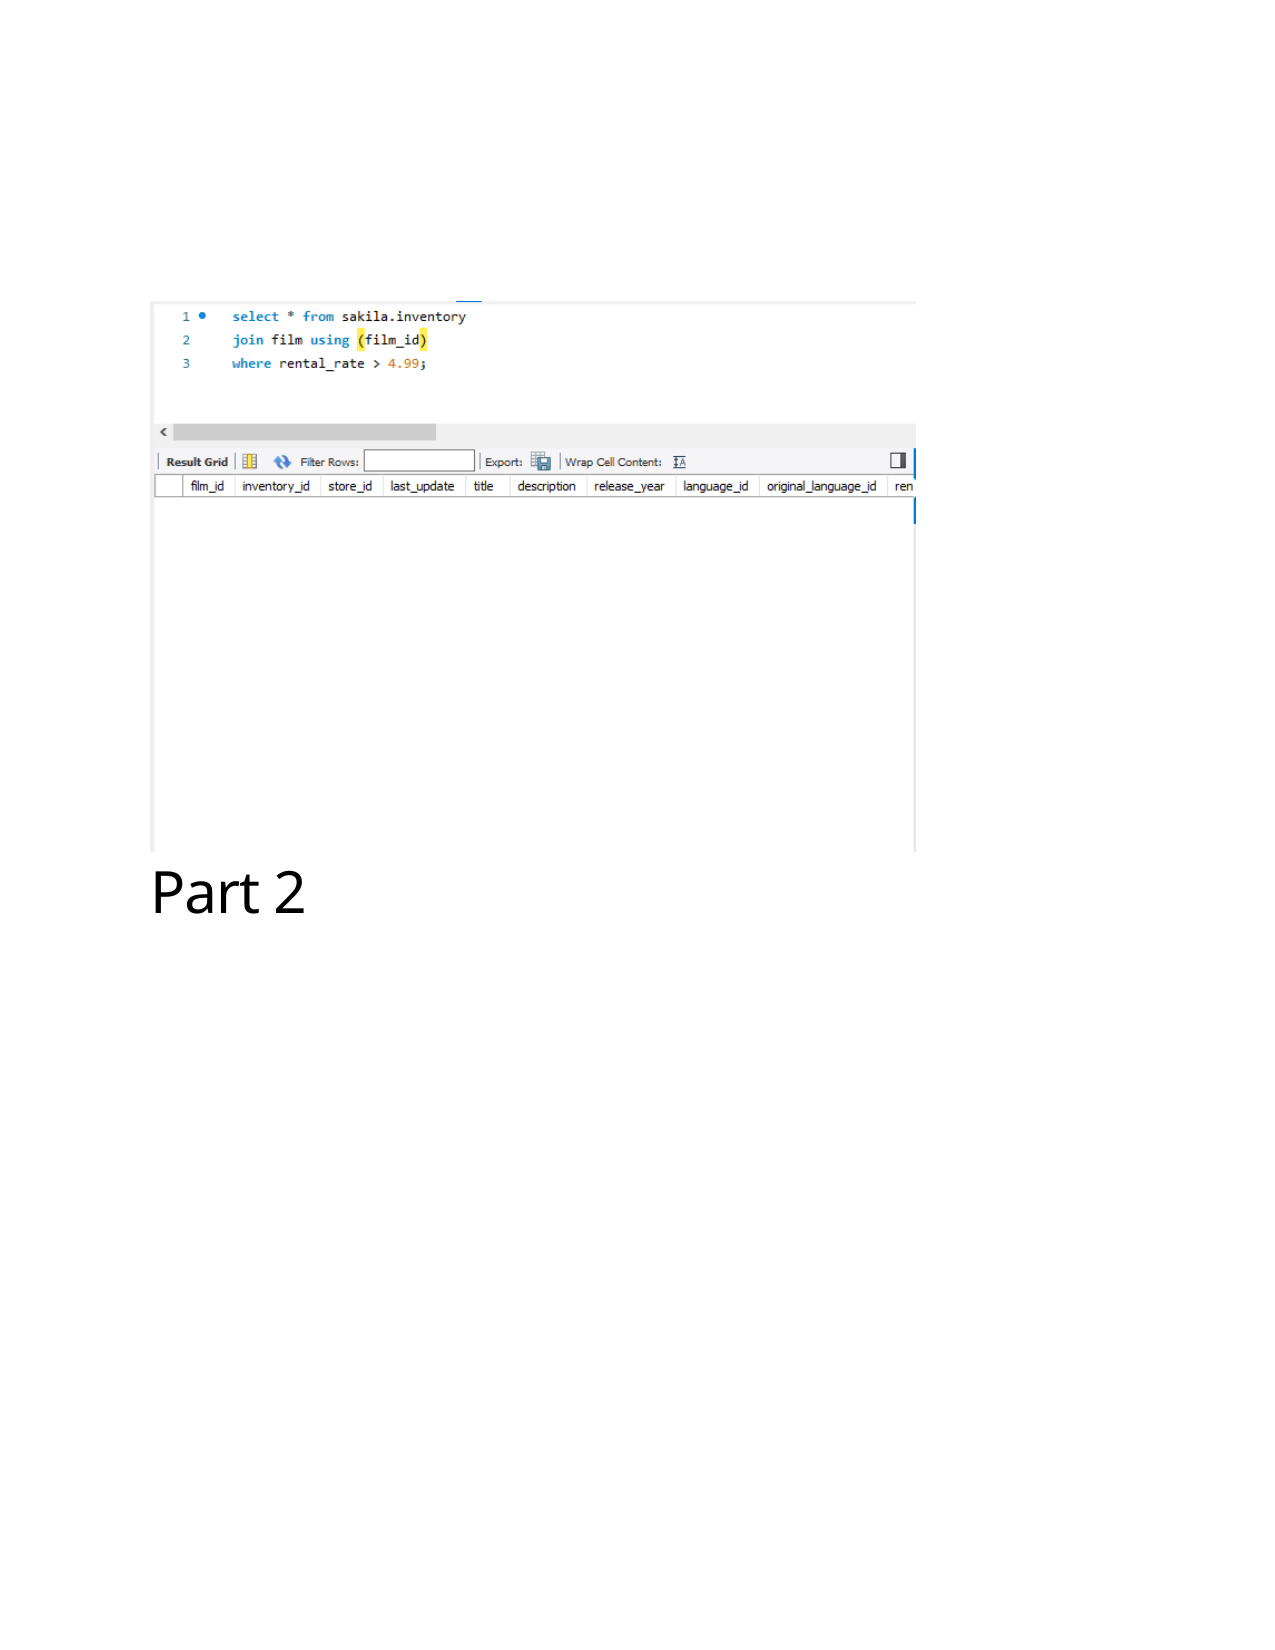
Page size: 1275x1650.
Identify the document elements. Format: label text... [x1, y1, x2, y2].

picture [150, 301, 916, 852]
